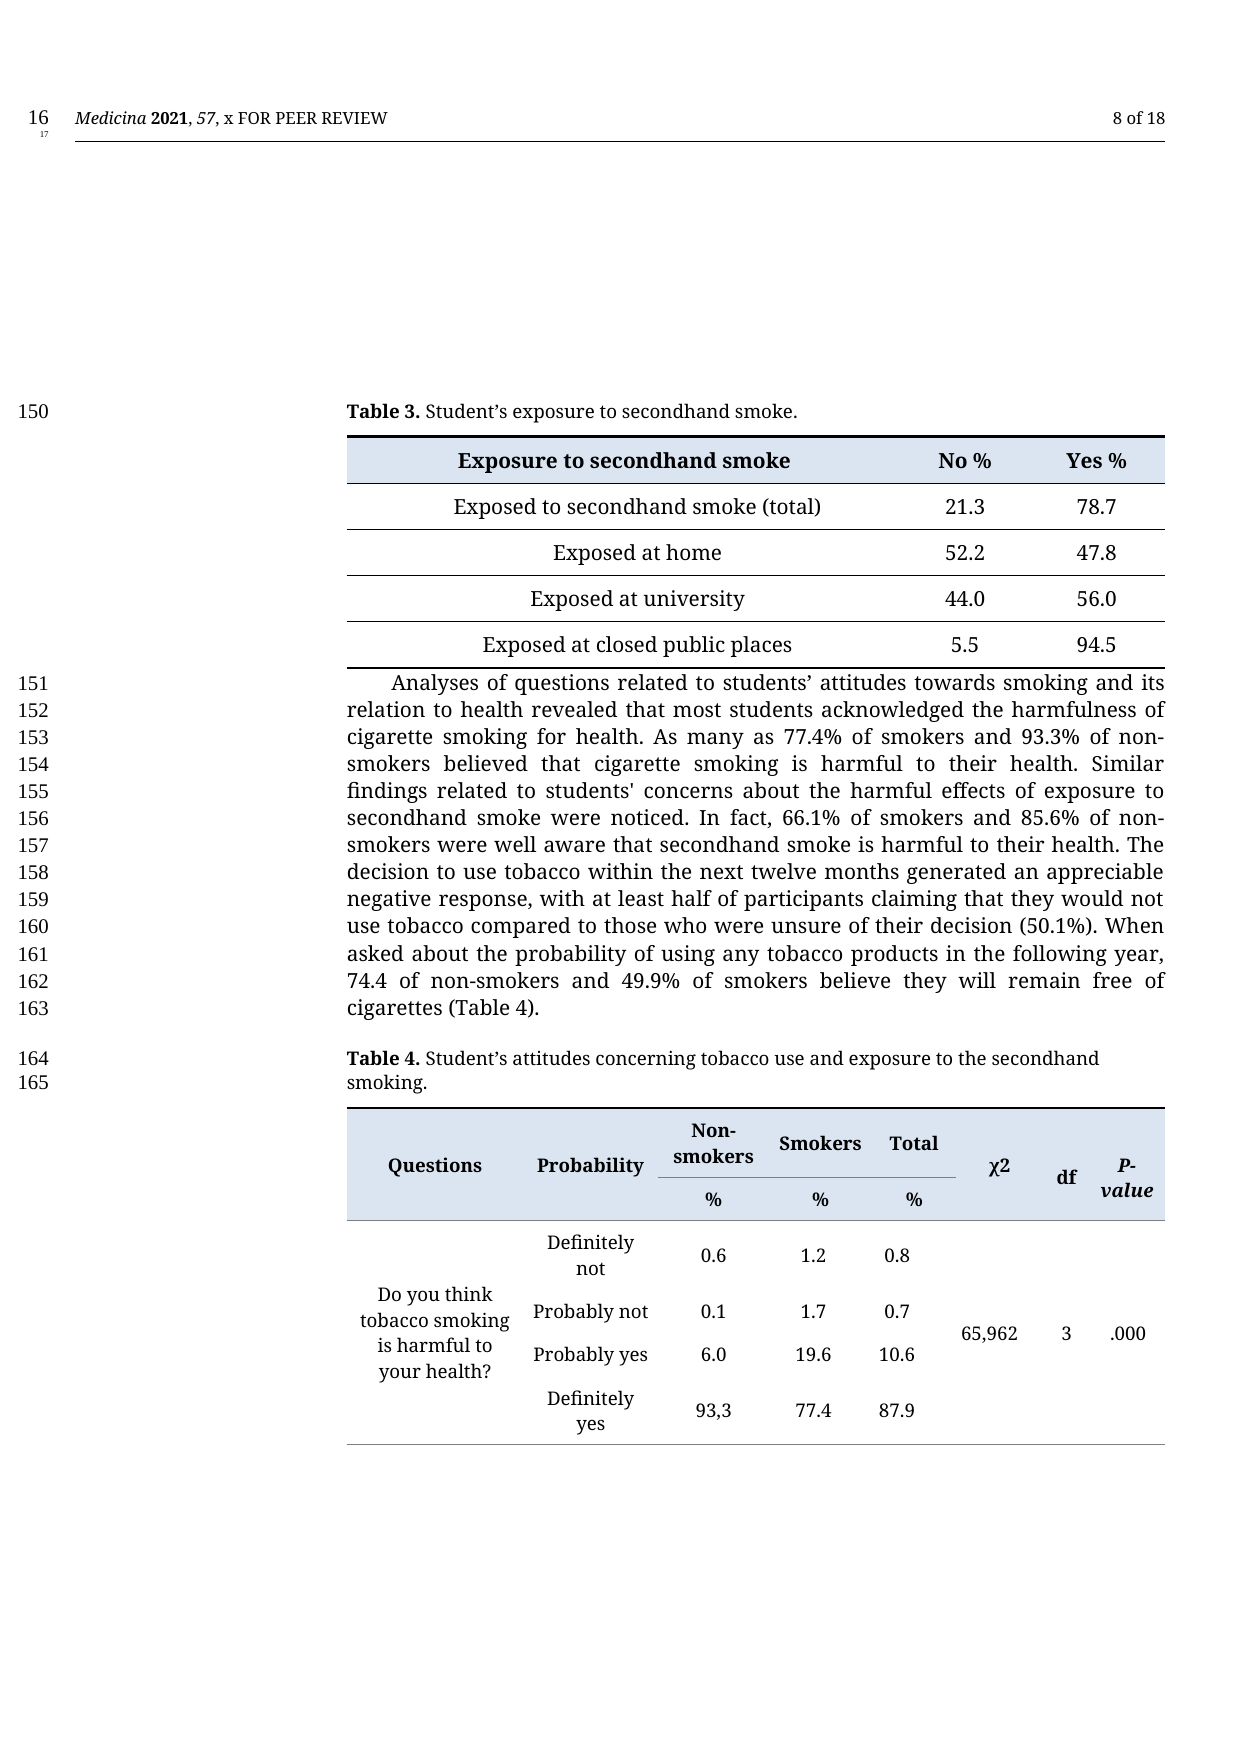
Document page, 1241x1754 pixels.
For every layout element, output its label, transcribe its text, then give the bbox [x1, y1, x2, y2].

table_header Probability [523, 1109, 658, 1220]
table_cell Exposed at university [347, 576, 902, 621]
table_header Total [872, 1109, 956, 1177]
table_cell 52.2 [902, 530, 1028, 575]
table_cell 1.7 [769, 1289, 857, 1332]
table_header P-value [1090, 1109, 1165, 1220]
table_cell .000 [1090, 1221, 1165, 1444]
table_cell 87.9 [857, 1375, 936, 1444]
table_header No % [902, 438, 1028, 483]
table_header Questions [347, 1109, 523, 1220]
table_header Smokers [769, 1109, 872, 1177]
table_cell 44.0 [902, 576, 1028, 621]
table_header χ2 [956, 1109, 1042, 1220]
table_cell 6.0 [658, 1332, 769, 1375]
table_cell 94.5 [1028, 622, 1165, 667]
table_cell Exposed to secondhand smoke (total) [347, 484, 902, 529]
table_cell 10.6 [857, 1332, 936, 1375]
table_header Exposure to secondhand smoke [347, 438, 902, 483]
table_cell 56.0 [1028, 576, 1165, 621]
table_cell Exposed at closed public places [347, 622, 902, 667]
table_cell 1.2 [769, 1221, 857, 1289]
table_cell 5.5 [902, 622, 1028, 667]
table_cell 78.7 [1028, 484, 1165, 529]
table_cell Definitely not [523, 1221, 658, 1289]
table_cell % [769, 1178, 872, 1220]
table_cell Do you think tobacco smoking is harmful to your health? [347, 1221, 523, 1444]
table_cell Definitely yes [523, 1375, 658, 1444]
table_cell % [872, 1178, 956, 1220]
text Table 4. Student’s attitudes concerning tobacco use and exposure to the secondhand smoking. [347, 1046, 1165, 1095]
table_cell Probably not [523, 1289, 658, 1332]
table_header df [1042, 1109, 1090, 1220]
table_cell 93,3 [658, 1375, 769, 1444]
table_cell 0.6 [658, 1221, 769, 1289]
text Analyses of questions related to students’ attitudes towards smoking and its relation to health revealed that most students acknowledged the harmfulness of cigarette smoking for health. As many as 77.4% of smokers and 93.3% of non-smokers believed that cigarette smoking is harmful to their health. Similar findings related to students' concerns about the harmful effects of exposure to secondhand smoke were noticed. In fact, 66.1% of smokers and 85.6% of non-smokers were well aware that secondhand smoke is harmful to their health. The decision to use tobacco within the next twelve months generated an appreciable negative response, with at least half of participants claiming that they would not use tobacco compared to those who were unsure of their decision (50.1%). When asked about the probability of using any tobacco products in the following year, 74.4 of non-smokers and 49.9% of smokers believe they will remain free of cigarettes (Table 4). [347, 669, 1165, 1021]
table_cell Probably yes [523, 1332, 658, 1375]
table_cell Exposed at home [347, 530, 902, 575]
table_cell 0.1 [658, 1289, 769, 1332]
table_cell 77.4 [769, 1375, 857, 1444]
table_header Non-smokers [658, 1109, 769, 1177]
table_cell 65,962 [936, 1221, 1042, 1444]
table_cell 3 [1042, 1221, 1090, 1444]
table_cell 0.7 [857, 1289, 936, 1332]
table_cell 21.3 [902, 484, 1028, 529]
text Table 3. Student’s exposure to secondhand smoke. [347, 399, 1165, 423]
table_cell 19.6 [769, 1332, 857, 1375]
table_cell 0.8 [857, 1221, 936, 1289]
table_cell 47.8 [1028, 530, 1165, 575]
table_cell % [658, 1178, 769, 1220]
table_header Yes % [1028, 438, 1165, 483]
